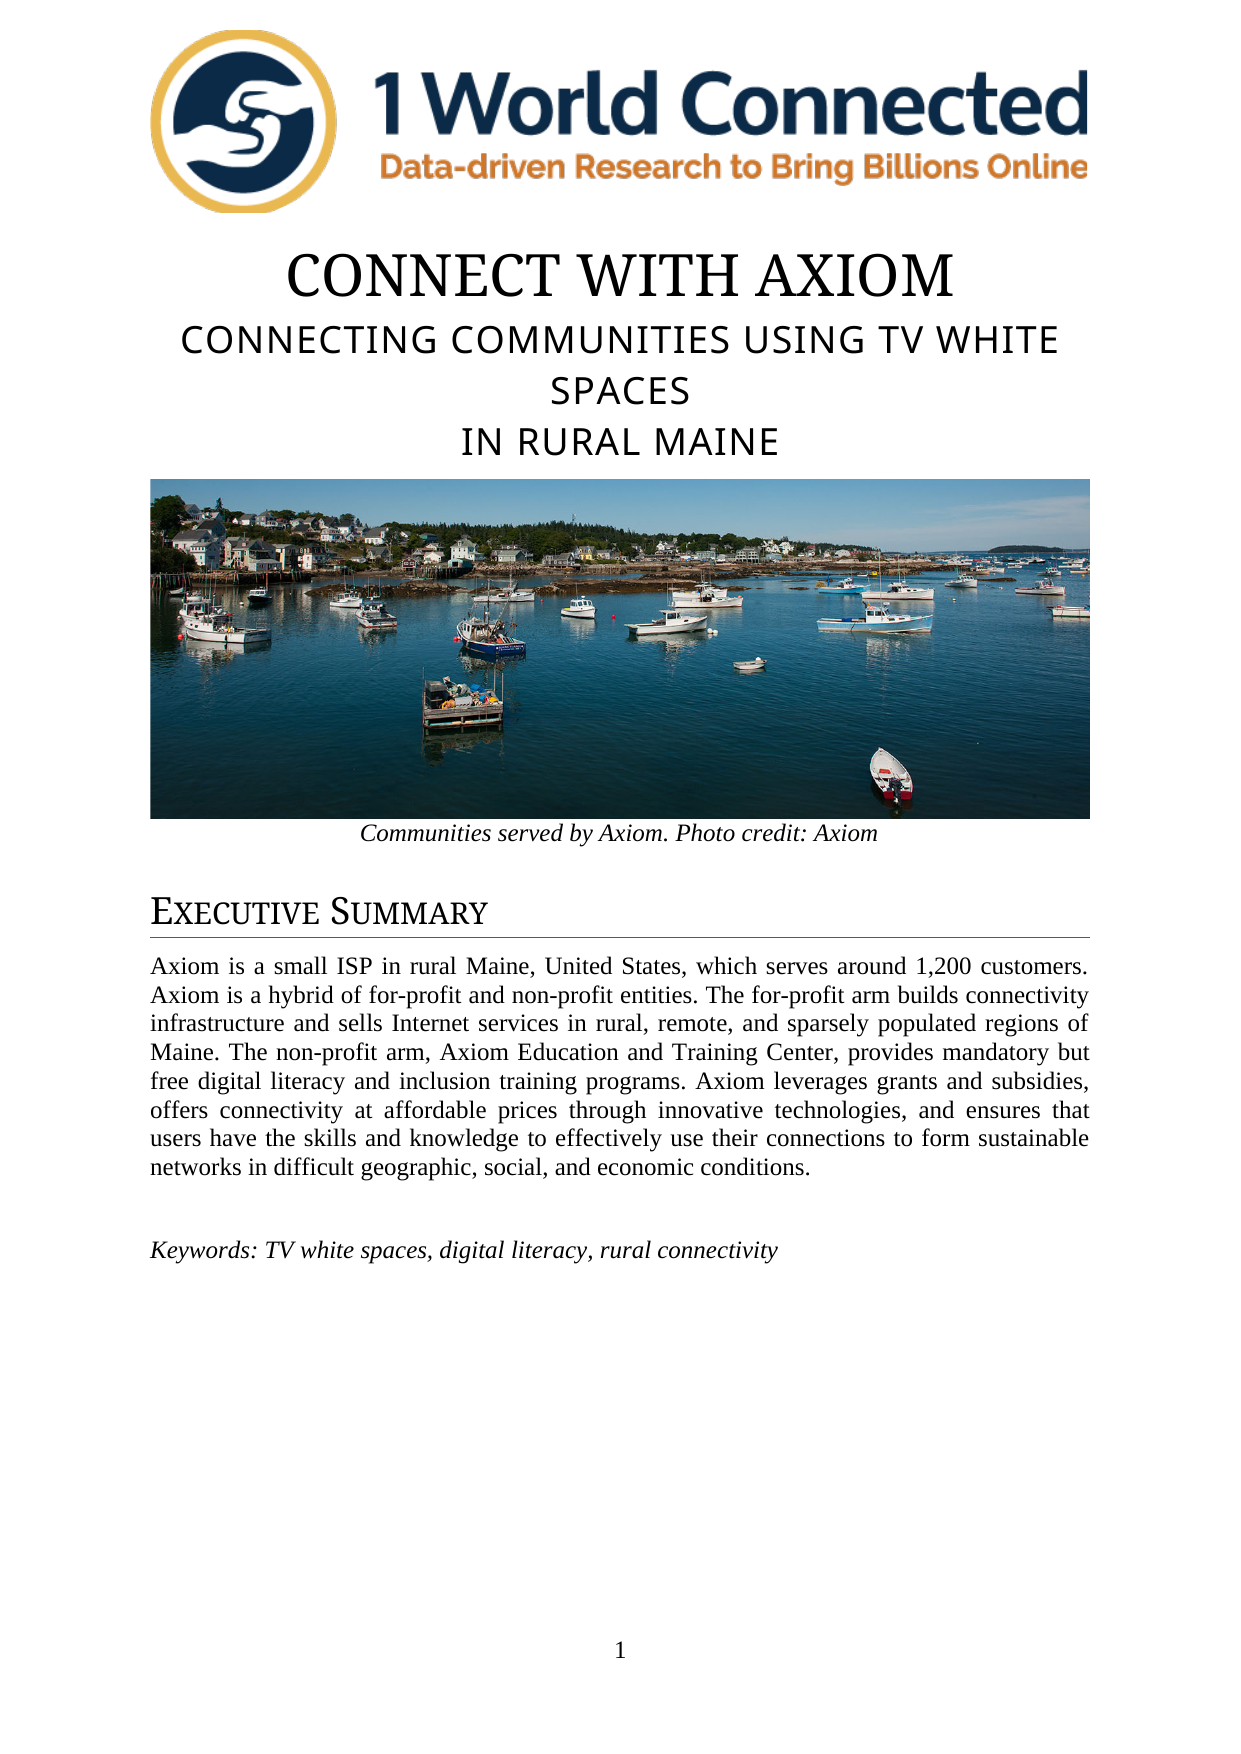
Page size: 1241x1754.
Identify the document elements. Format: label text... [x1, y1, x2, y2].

subtitle CONNECTING COMMUNITIES USING TV WHITE SPACES [150, 313, 1090, 416]
text Communities served by Axiom. Photo credit: Axiom [150, 819, 1090, 847]
picture [150, 30, 1087, 213]
picture [150, 479, 1090, 819]
text Keywords: TV white spaces, digital literacy, rural connectivity [150, 1235, 1090, 1263]
title CONNECT WITH AXIOM [150, 75, 1090, 313]
subtitle Executive Summary [150, 884, 1090, 937]
subtitle IN RURAL MAINE [150, 416, 1090, 467]
text Axiom is a small ISP in rural Maine, United States, which serves around 1,200 customers. Axiom is a hybrid of for-profit and non-profit entities. The for-profit arm builds connectivity infrastructure and sells Internet services in rural, remote, and sparsely populated regions of Maine. The non-profit arm, Axiom Education and Training Center, provides mandatory but free digital literacy and inclusion training programs. Axiom leverages grants and subsidies, offers connectivity at affordable prices through innovative technologies, and ensures that users have the skills and knowledge to effectively use their connections to form sustainable networks in difficult geographic, social, and economic conditions. [150, 951, 1090, 1181]
